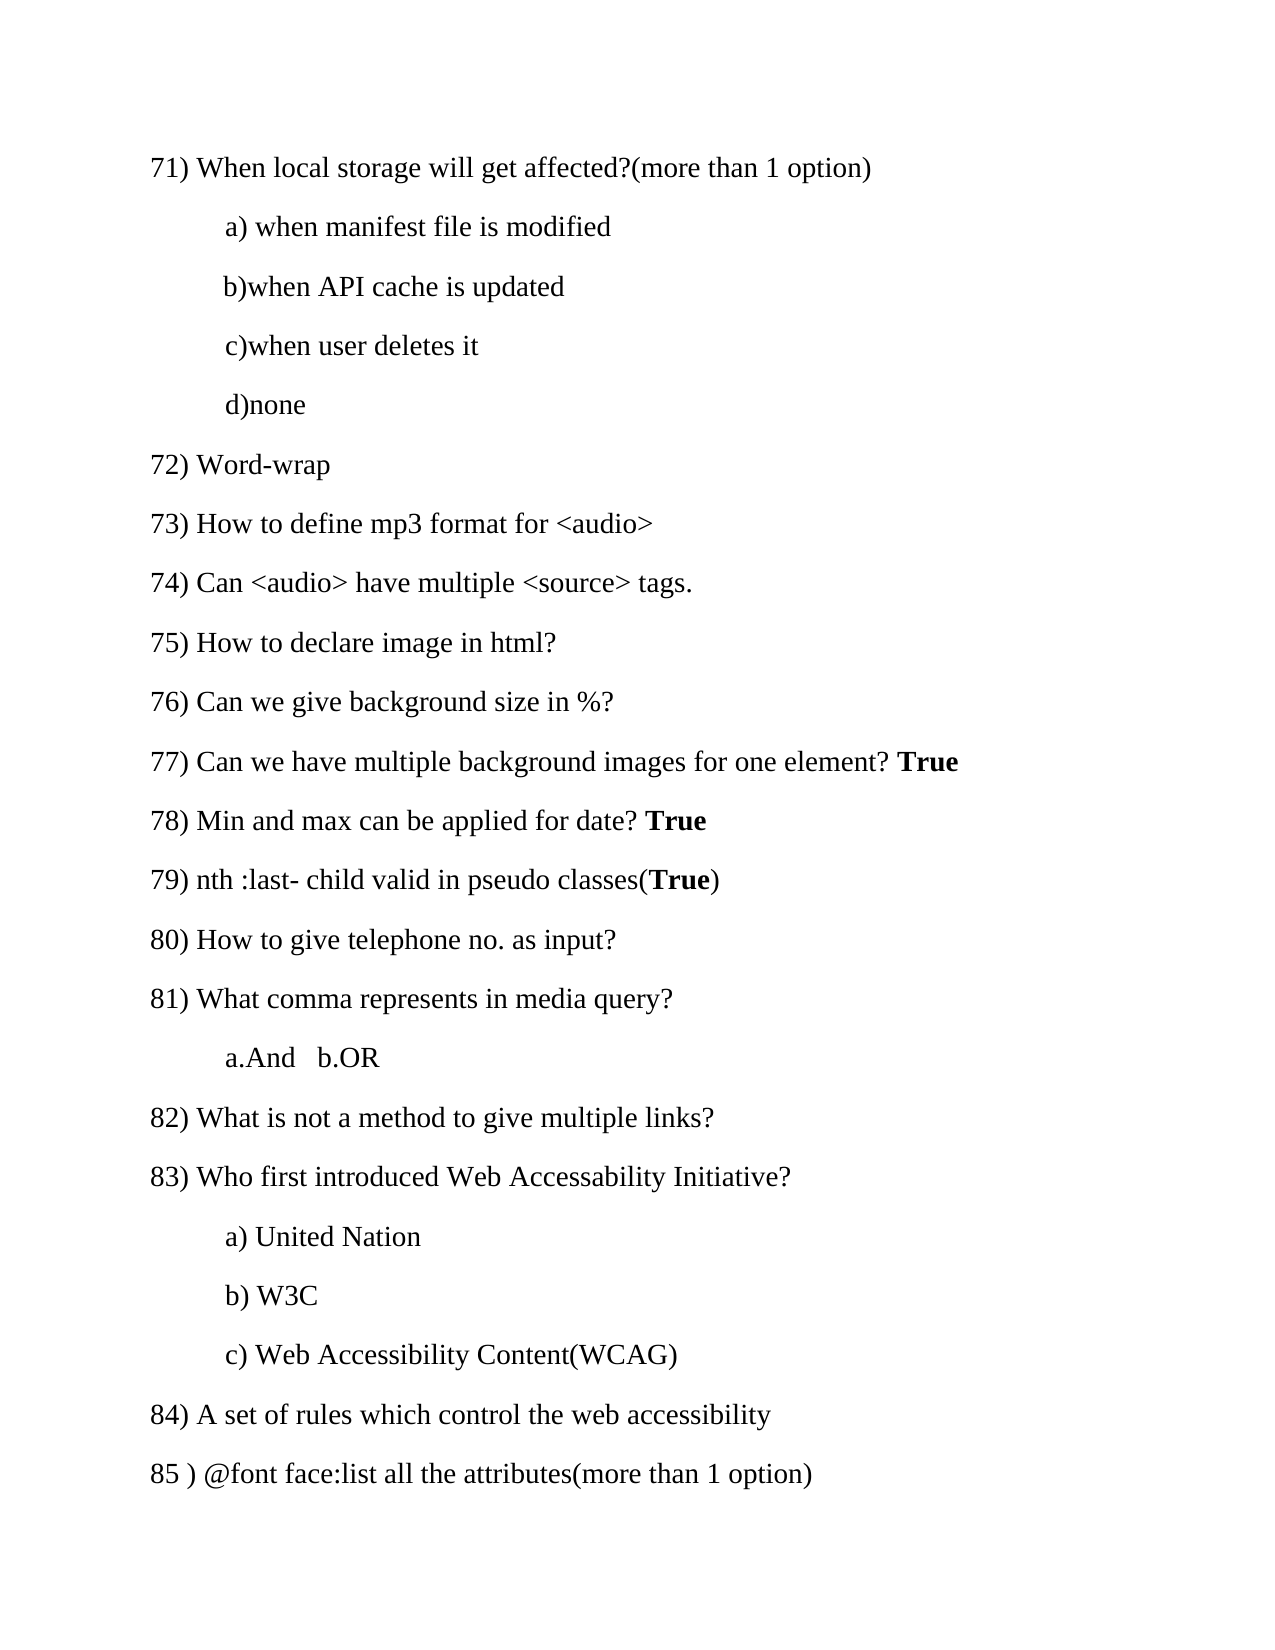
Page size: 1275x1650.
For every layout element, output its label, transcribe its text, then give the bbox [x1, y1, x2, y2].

text 80) How to give telephone no. as input? [150, 922, 1125, 955]
text 79) nth :last- child valid in pseudo classes(True) [150, 862, 1125, 896]
text 77) Can we have multiple background images for one element? True [150, 744, 1125, 777]
text 71) When local storage will get affected?(more than 1 option) [150, 150, 1125, 183]
text 81) What comma represents in media query? [150, 981, 1125, 1015]
text 84) A set of rules which control the web accessibility [150, 1397, 1125, 1430]
text b)when API cache is updated [150, 269, 1125, 302]
text c) Web Accessibility Content(WCAG) [150, 1337, 1125, 1371]
text b) W3C [150, 1278, 1125, 1312]
text 82) What is not a method to give multiple links? [150, 1100, 1125, 1133]
text 76) Can we give background size in %? [150, 684, 1125, 718]
text a) United Nation [150, 1219, 1125, 1252]
text 73) How to define mp3 format for <audio> [150, 506, 1125, 540]
text a) when manifest file is modified [225, 209, 1125, 243]
text c)when user deletes it [150, 328, 1125, 362]
text 75) How to declare image in html? [150, 625, 1125, 658]
text 83) Who first introduced Web Accessability Initiative? [150, 1159, 1125, 1193]
text a.And b.OR [150, 1041, 1125, 1074]
text d)none [150, 387, 1125, 421]
text 72) Word-wrap [150, 447, 1125, 480]
text 78) Min and max can be applied for date? True [150, 803, 1125, 837]
text 74) Can <audio> have multiple <source> tags. [150, 566, 1125, 599]
text 85 ) @font face:list all the attributes(more than 1 option) [150, 1456, 1125, 1490]
